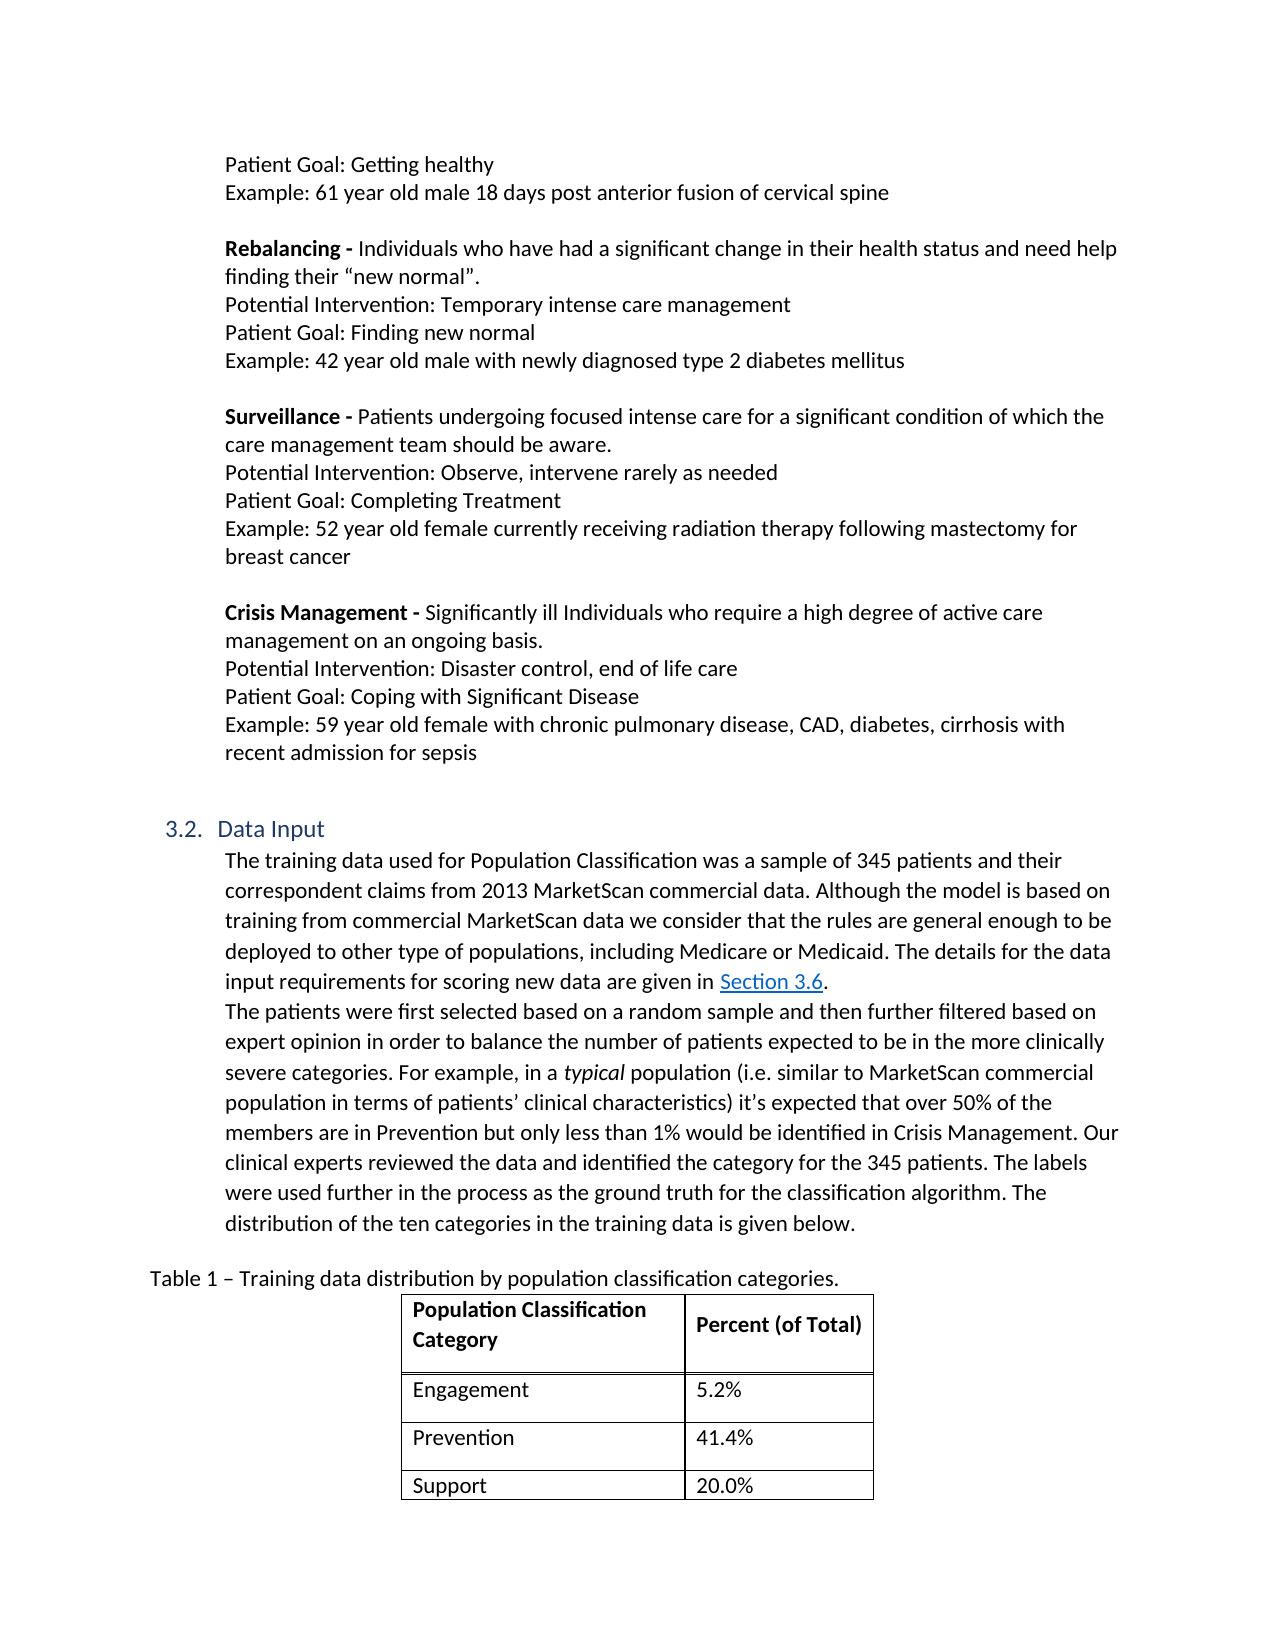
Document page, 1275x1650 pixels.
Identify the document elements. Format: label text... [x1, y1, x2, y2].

text Example: 61 year old male 18 days post anterior fusion of cervical spine [225, 178, 1125, 206]
text Example: 52 year old female currently receiving radiation therapy following mastectomy for breast cancer [225, 514, 1125, 570]
text Example: 59 year old female with chronic pulmonary disease, CAD, diabetes, cirrhosis with recent admission for sepsis [225, 710, 1125, 766]
table_cell Prevention [402, 1423, 684, 1470]
table_header Percent (of Total) [686, 1295, 873, 1372]
text Patient Goal: Completing Treatment [225, 486, 1125, 514]
table_cell Support [402, 1471, 684, 1499]
text Rebalancing - Individuals who have had a significant change in their health status and need help finding their “new normal”. [225, 234, 1125, 290]
text Potential Intervention: Temporary intense care management [225, 290, 1125, 318]
table_cell 5.2% [686, 1375, 873, 1422]
list The patients were first selected based on a random sample and then further filtered based on expert opinion in order to balance the number of patients expected to be in the more clinically severe categories. For example, in a typical population (i.e. similar to MarketScan commercial population in terms of patients’ clinical characteristics) it’s expected that over 50% of the members are in Prevention but only less than 1% would be identified in Crisis Management. Our clinical experts reviewed the data and identified the category for the 345 patients. The labels were used further in the process as the ground truth for the classification algorithm. The distribution of the ten categories in the training data is given below. [225, 997, 1125, 1237]
text Example: 42 year old male with newly diagnosed type 2 diabetes mellitus [225, 346, 1125, 374]
text Potential Intervention: Observe, intervene rarely as needed [225, 458, 1125, 486]
table_header Population Classification Category [402, 1295, 684, 1372]
text Potential Intervention: Disaster control, end of life care [225, 654, 1125, 682]
text Surveillance - Patients undergoing focused intense care for a significant condition of which the care management team should be aware. [225, 402, 1125, 458]
text Patient Goal: Coping with Significant Disease [225, 682, 1125, 710]
text Table 1 – Training data distribution by population classification categories. [150, 1264, 1125, 1292]
text Patient Goal: Getting healthy [225, 150, 1125, 178]
table_cell 20.0% [686, 1471, 873, 1499]
text Patient Goal: Finding new normal [225, 318, 1125, 346]
table_cell Engagement [402, 1375, 684, 1422]
list The training data used for Population Classification was a sample of 345 patients and their correspondent claims from 2013 MarketScan commercial data. Although the model is based on training from commercial MarketScan data we consider that the rules are general enough to be deployed to other type of populations, including Medicare or Medicaid. The details for the data input requirements for scoring new data are given in Section 3.6. [225, 846, 1125, 995]
text Crisis Management - Significantly ill Individuals who require a high degree of active care management on an ongoing basis. [225, 598, 1125, 654]
table_cell 41.4% [686, 1423, 873, 1470]
list Data Input [165, 813, 1125, 844]
